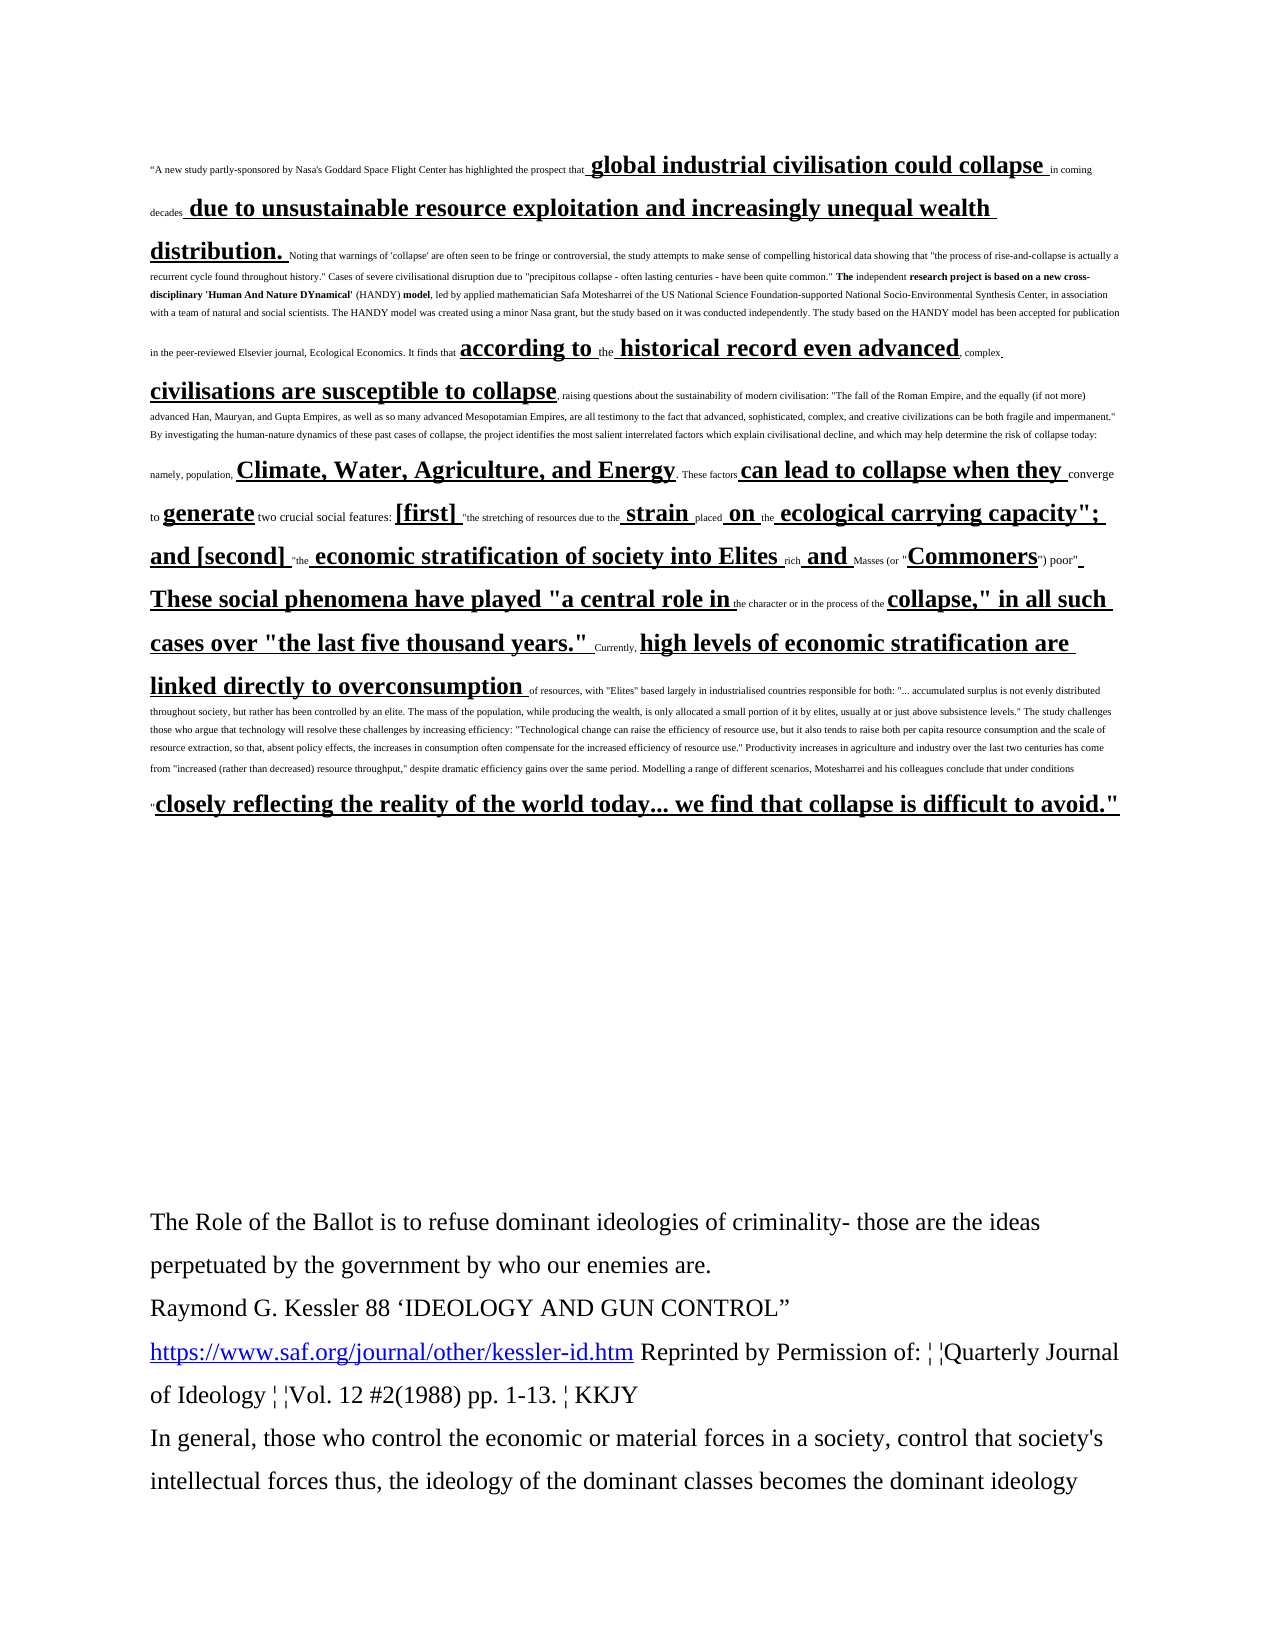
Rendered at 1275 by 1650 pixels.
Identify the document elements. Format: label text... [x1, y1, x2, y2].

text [150, 1207, 1125, 1495]
